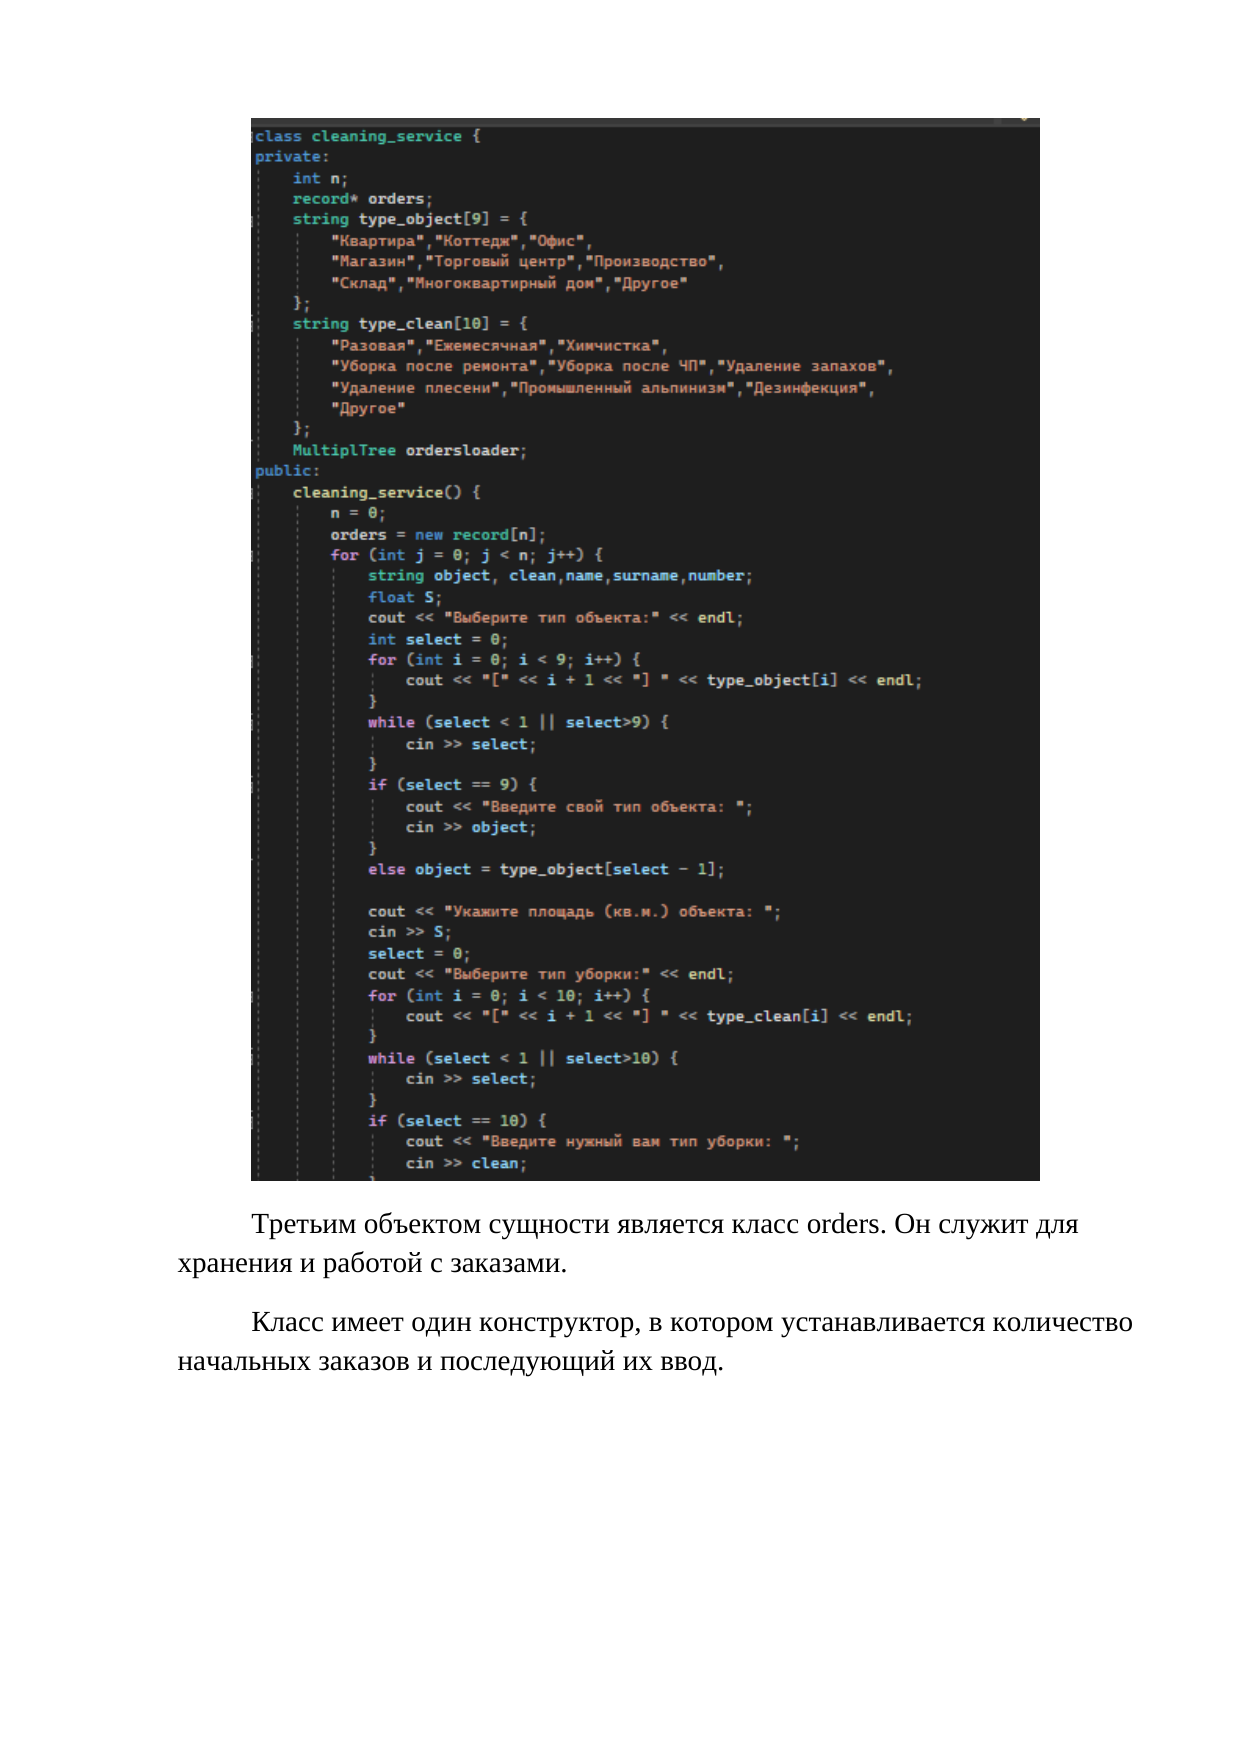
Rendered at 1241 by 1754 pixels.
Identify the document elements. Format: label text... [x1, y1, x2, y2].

picture [251, 118, 1040, 1181]
text Класс имеет один конструктор, в котором устанавливается количество начальных заказов и последующий их ввод. [177, 1304, 1181, 1377]
text Третьим объектом сущности является класс orders. Он служит для хранения и работой с заказами. [177, 1207, 1181, 1279]
